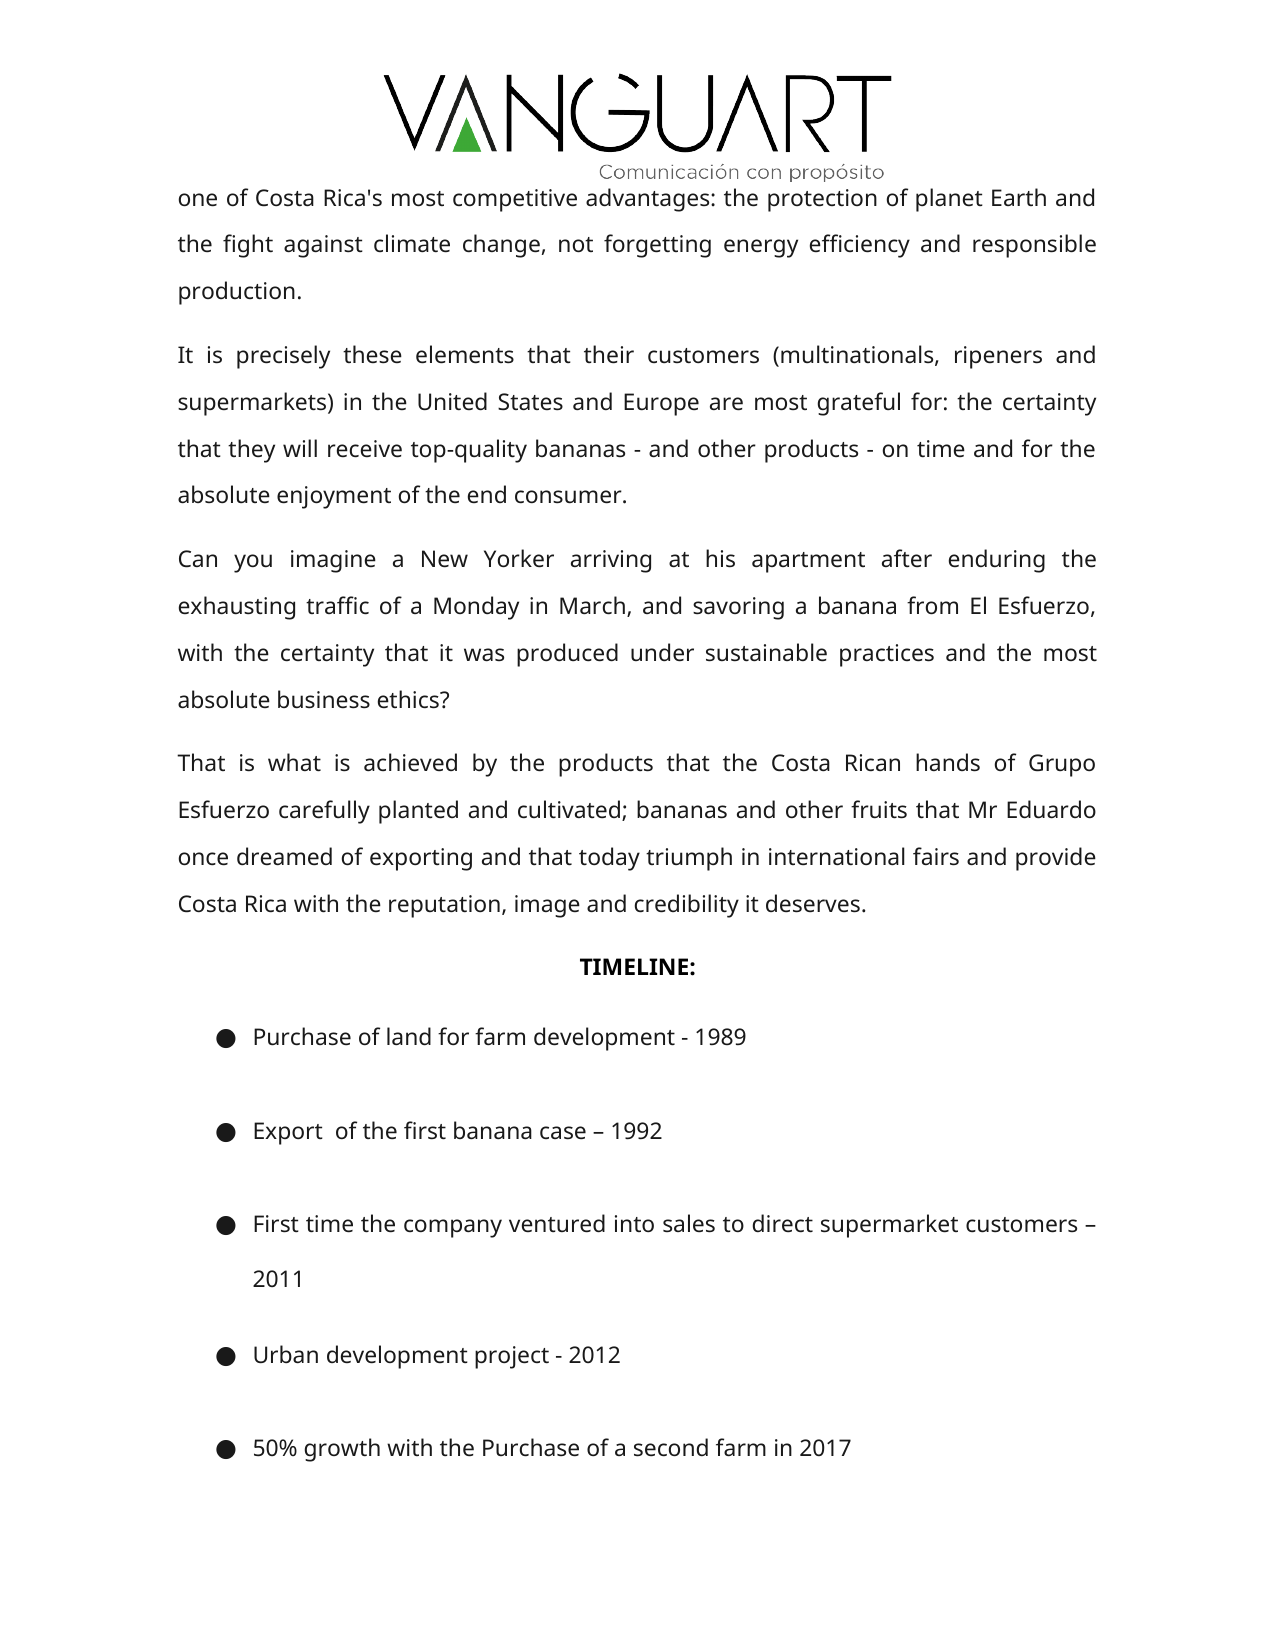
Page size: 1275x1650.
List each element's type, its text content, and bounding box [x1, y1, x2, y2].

list First time the company ventured into sales to direct supermarket customers – 2011 [215, 1196, 1098, 1294]
list Export of the first banana case – 1992 [215, 1102, 1098, 1153]
text That is what is achieved by the products that the Costa Rican hands of Grupo Esfuerzo carefully planted and cultivated; bananas and other fruits that Mr Eduardo once dreamed of exporting and that today triumph in international fairs and provide Costa Rica with the reputation, image and credibility it deserves. [177, 747, 1098, 919]
picture [383, 73, 892, 182]
list Urban development project - 2012 [215, 1326, 1098, 1377]
list 50% growth with the Purchase of a second farm in 2017 [215, 1419, 1098, 1471]
list Purchase of land for farm development - 1989 [215, 1008, 1098, 1060]
text Can you imagine a New Yorker arriving at his apartment after enduring the exhausting traffic of a Monday in March, and savoring a banana from El Esfuerzo, with the certainty that it was produced under sustainable practices and the most absolute business ethics? [177, 543, 1098, 715]
text It is precisely these elements that their customers (multinationals, ripeners and supermarkets) in the United States and Europe are most grateful for: the certainty that they will receive top-quality bananas - and other products - on time and for the absolute enjoyment of the end consumer. [177, 339, 1098, 511]
text TIMELINE: [177, 951, 1098, 982]
